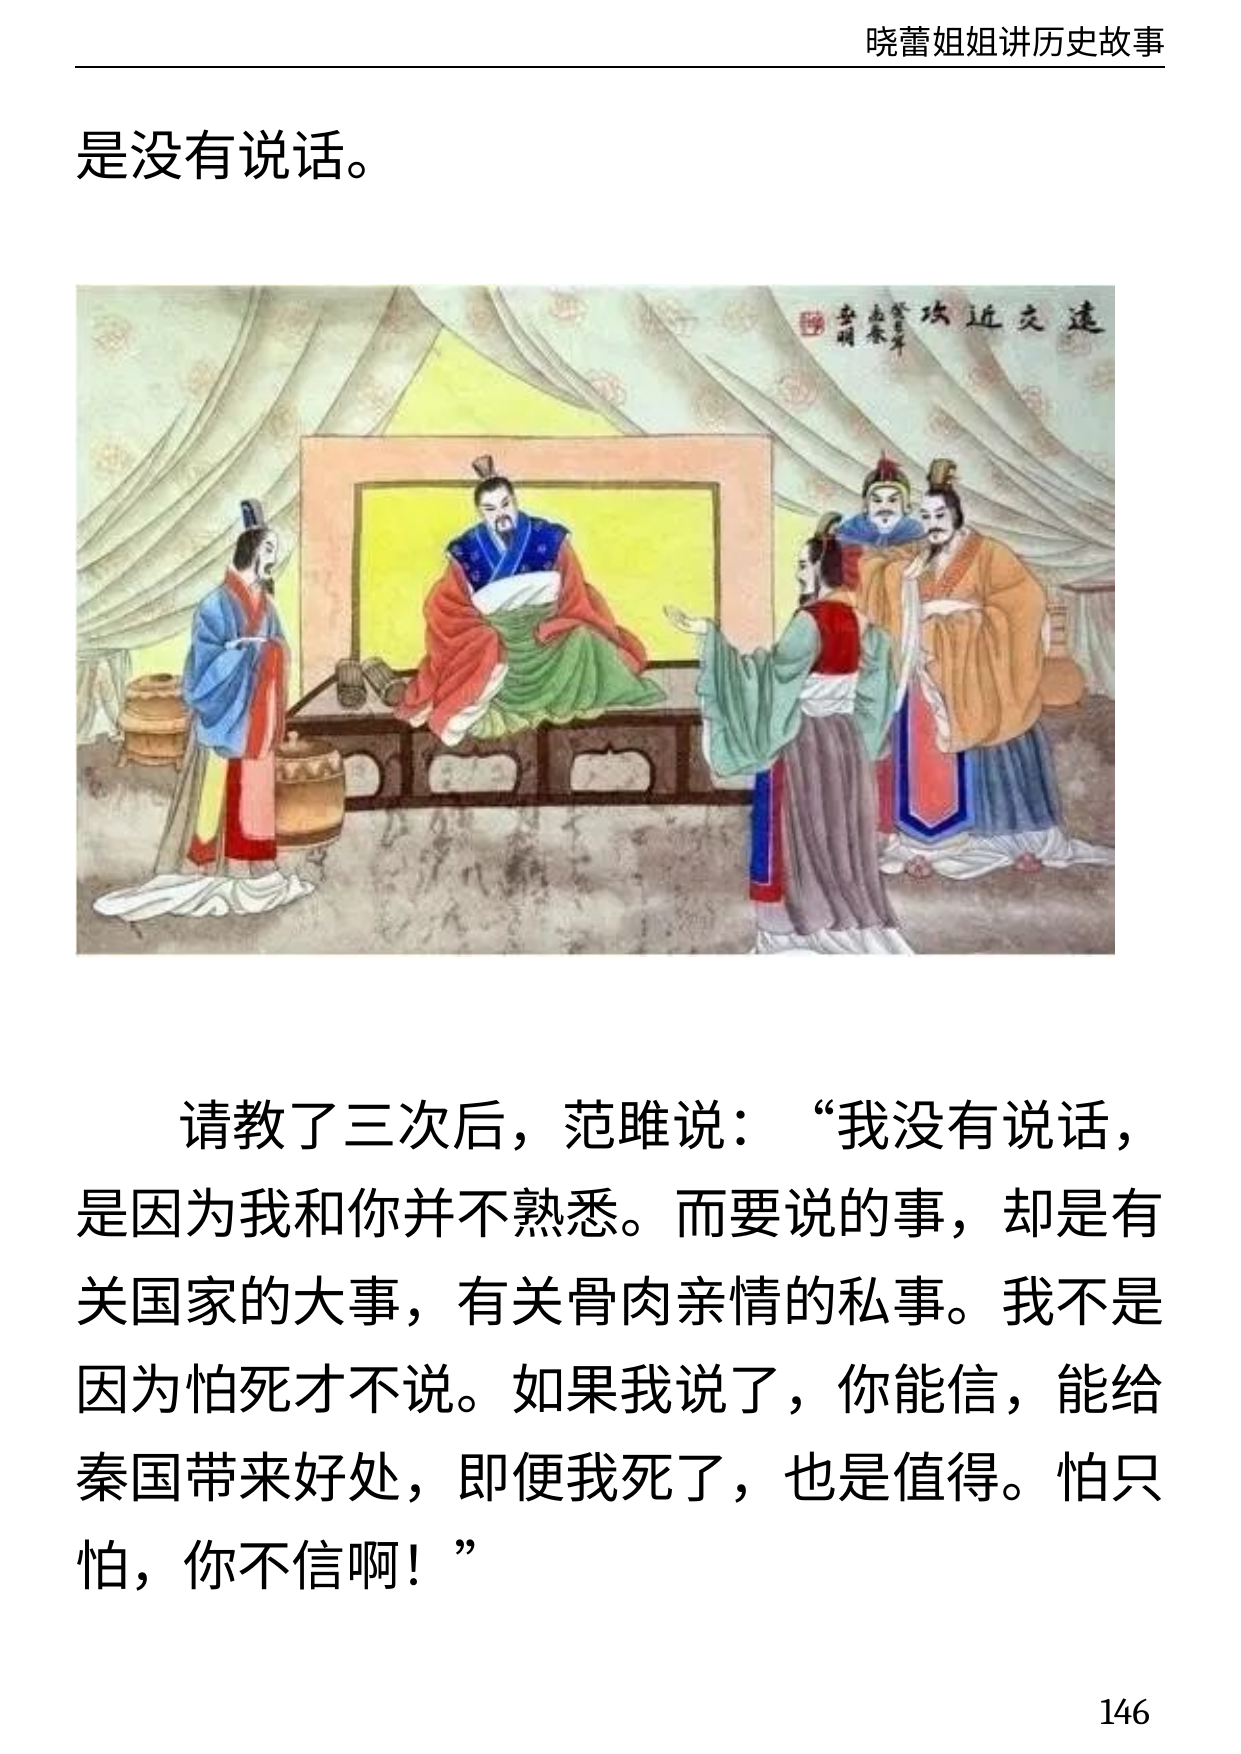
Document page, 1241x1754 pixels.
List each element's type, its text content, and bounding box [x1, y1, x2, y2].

text 请教了三次后，范雎说：“我没有说话，是因为我和你并不熟悉。而要说的事，却是有关国家的大事，有关骨肉亲情的私事。我不是因为怕死才不说。如果我说了，你能信，能给秦国带来好处，即便我死了，也是值得。怕只怕，你不信啊！” [75, 1077, 1165, 1606]
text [75, 108, 1165, 196]
picture [75, 284, 1115, 957]
